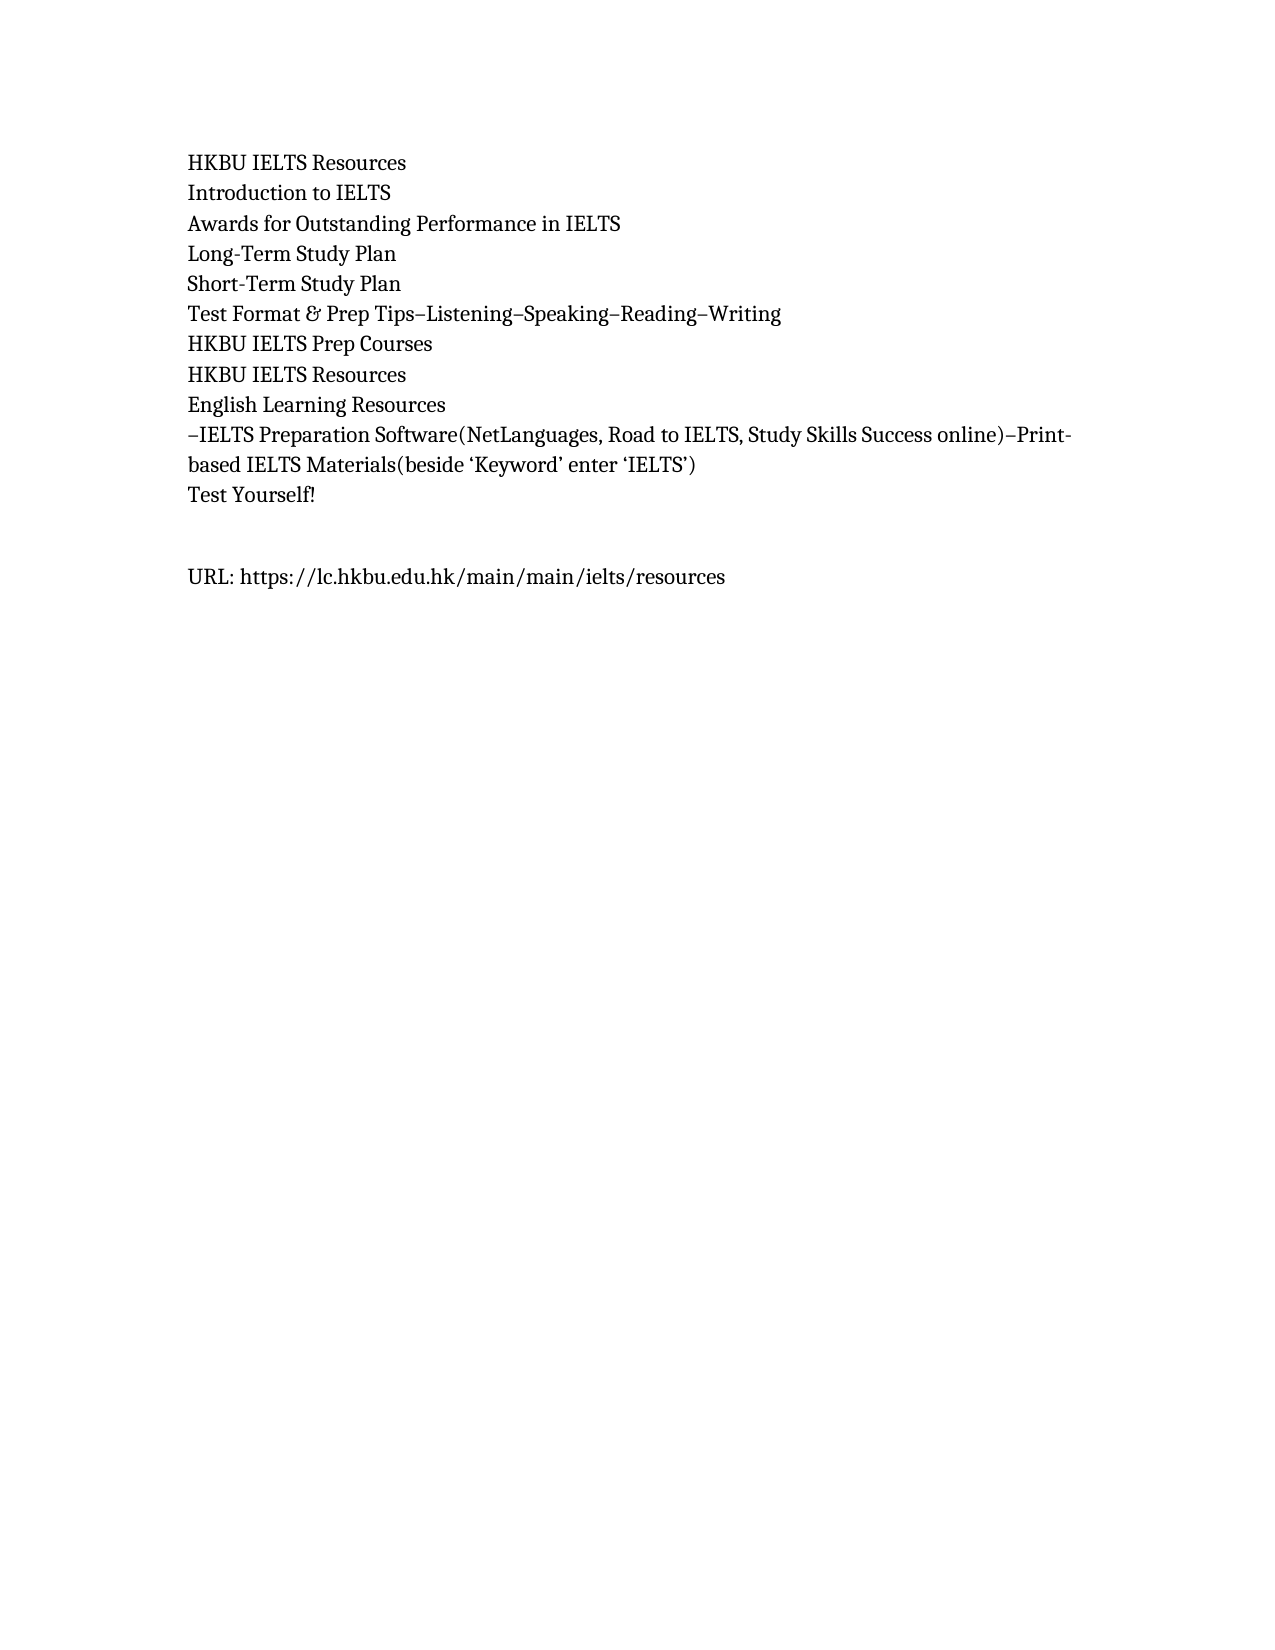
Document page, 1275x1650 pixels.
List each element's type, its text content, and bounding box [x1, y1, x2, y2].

text HKBU IELTS Resources Introduction to IELTS Awards for Outstanding Performance in IELTS Long-Term Study Plan Short-Term Study Plan Test Format & Prep Tips–Listening–Speaking–Reading–Writing HKBU IELTS Prep Courses HKBU IELTS Resources English Learning Resources –IELTS Preparation Software(NetLanguages, Road to IELTS, Study Skills Success online)–Print-based IELTS Materials(beside ‘Keyword’ enter ‘IELTS’) Test Yourself! [187, 150, 1087, 539]
text URL: https://lc.hkbu.edu.hk/main/main/ielts/resources [187, 563, 1087, 620]
